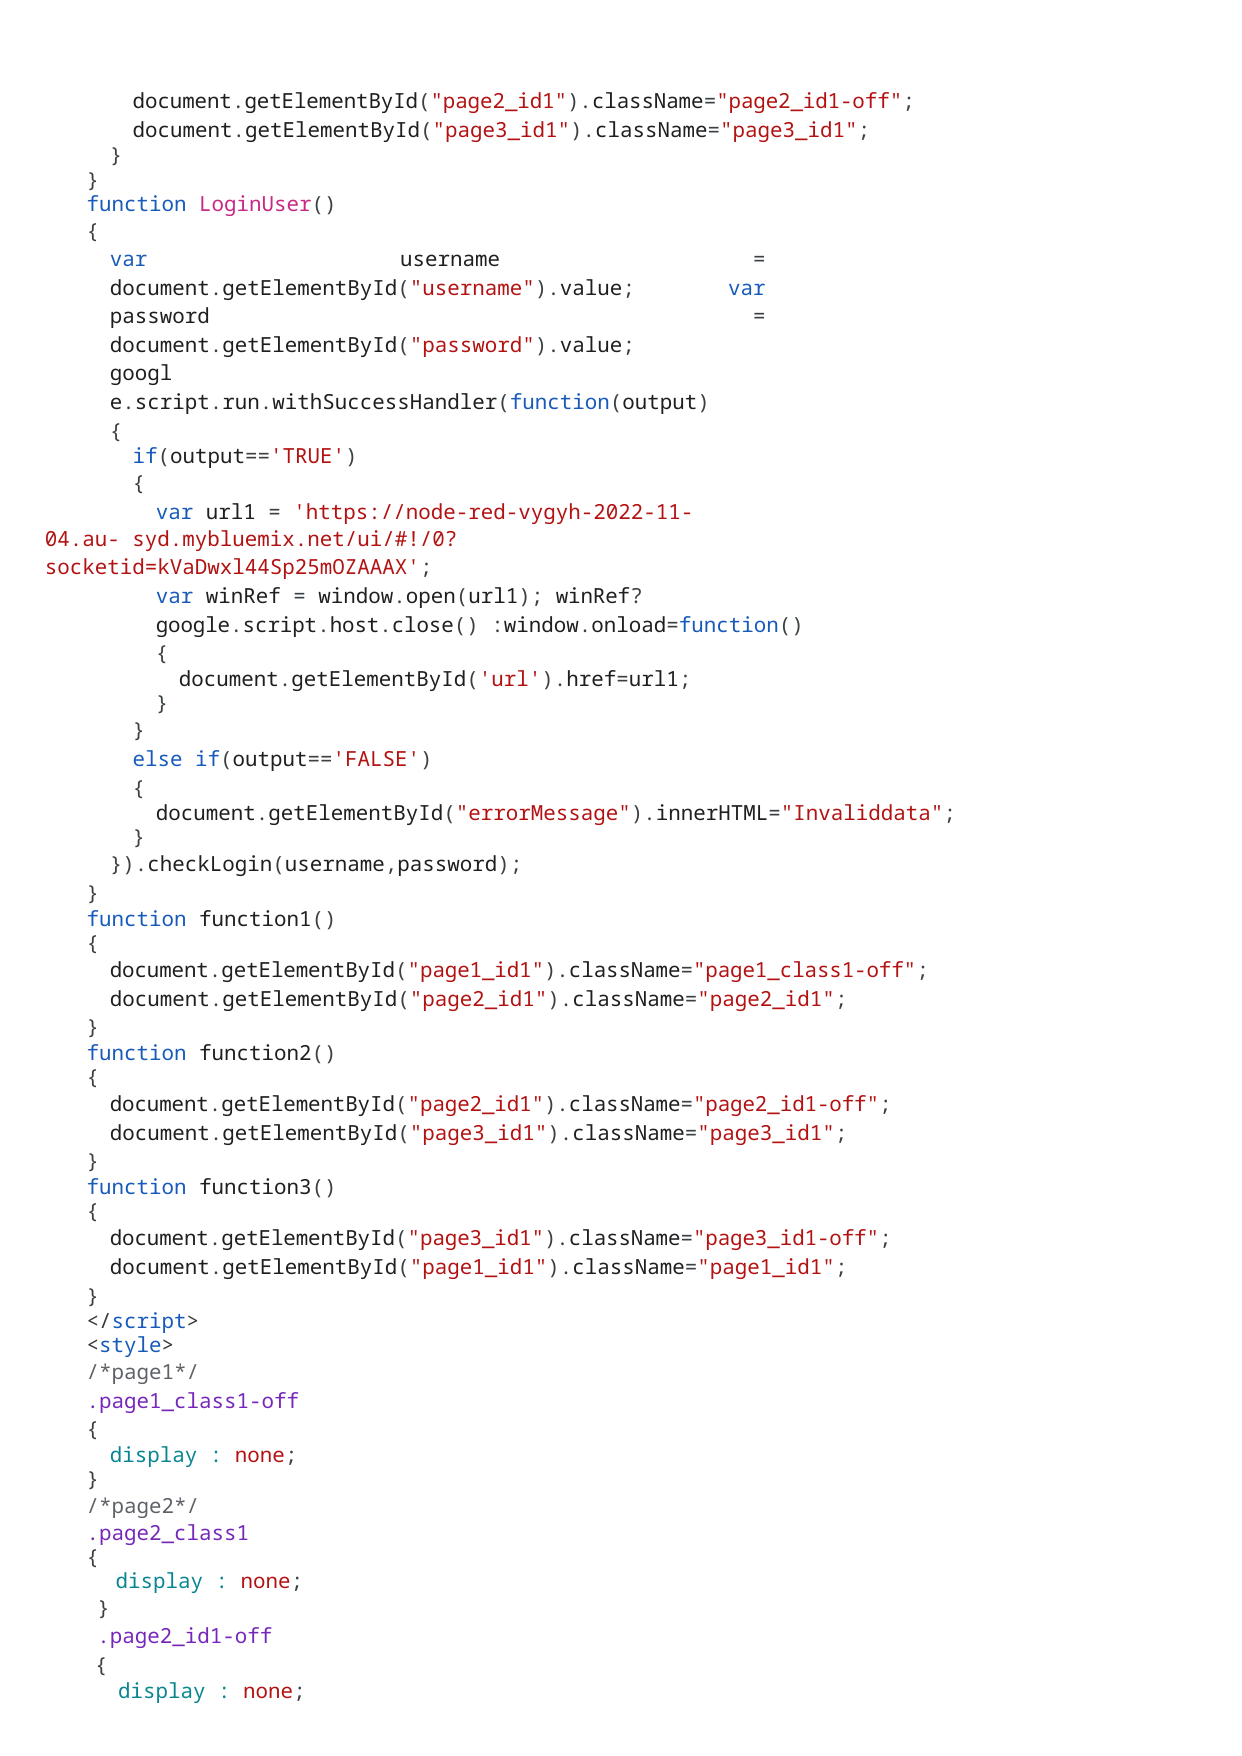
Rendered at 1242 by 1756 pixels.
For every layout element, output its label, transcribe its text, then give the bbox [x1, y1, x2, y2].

text .page2_class1 [86, 1521, 1208, 1545]
text { [86, 1199, 1208, 1223]
text document.getElementById('url').href=url1; [178, 667, 1208, 691]
text /*page2*/ [86, 1492, 1208, 1520]
text } [156, 691, 1208, 715]
text document.getElementById("page2_id1").className="page2_id1-off"; document.getElementById("page3_id1").className="page3_id1"; [109, 1089, 1208, 1146]
text { [86, 1414, 1208, 1443]
text function function3() [86, 1175, 1208, 1199]
text { [109, 416, 1208, 444]
text } [86, 1467, 1208, 1492]
text display : none; [118, 1679, 1208, 1703]
text </script> [86, 1309, 1208, 1333]
text { [132, 773, 1208, 801]
text if(output=='TRUE') [132, 444, 1208, 468]
text { [95, 1650, 1208, 1679]
text /*page1*/ [86, 1357, 1208, 1386]
text } [97, 1593, 1208, 1622]
text } [86, 1146, 1208, 1175]
text } [86, 1012, 1208, 1041]
text { [86, 931, 1208, 956]
text function function1() [86, 907, 1208, 931]
text document.getElementById("page2_id1").className="page2_id1-off"; document.getElementById("page3_id1").className="page3_id1"; [132, 86, 1208, 143]
text { [86, 216, 1208, 244]
text function function2() [86, 1041, 1208, 1065]
text var url1 = 'https://node-red-vygyh-2022-11-04.au- syd.mybluemix.net/ui/#!/0?socketid=kVaDwxl44Sp25mOZAAAX'; [44, 497, 719, 581]
text } [86, 878, 1208, 907]
text } [132, 716, 1208, 744]
text display : none; [115, 1569, 1208, 1593]
text display : none; [109, 1443, 1208, 1467]
text } [132, 825, 1208, 849]
text } [109, 143, 1208, 168]
text <style> [86, 1333, 1208, 1357]
text document.getElementById("page3_id1").className="page3_id1-off"; document.getElementById("page1_id1").className="page1_id1"; [109, 1223, 1208, 1280]
text { [132, 468, 1208, 497]
text } [86, 168, 1208, 192]
text var winRef = window.open(url1); winRef?google.script.host.close() :window.onload=function() [156, 581, 839, 638]
text else if(output=='FALSE') [132, 744, 1208, 772]
text function LoginUser() [86, 192, 1208, 216]
text { [156, 638, 1208, 667]
text document.getElementById("errorMessage").innerHTML="Invaliddata"; [156, 801, 1208, 825]
text var username = document.getElementById("username").value; var password = document.getElementById("password").value; google.script.run.withSuccessHandler(function(output) [109, 244, 765, 415]
text .page2_id1-off [97, 1622, 1208, 1650]
text .page1_class1-off [86, 1386, 1208, 1414]
text document.getElementById("page1_id1").className="page1_class1-off"; document.getElementById("page2_id1").className="page2_id1"; [109, 956, 1208, 1012]
text { [86, 1545, 1208, 1569]
text }).checkLogin(username,password); [109, 849, 1208, 878]
text { [86, 1065, 1208, 1089]
text } [86, 1281, 1208, 1309]
